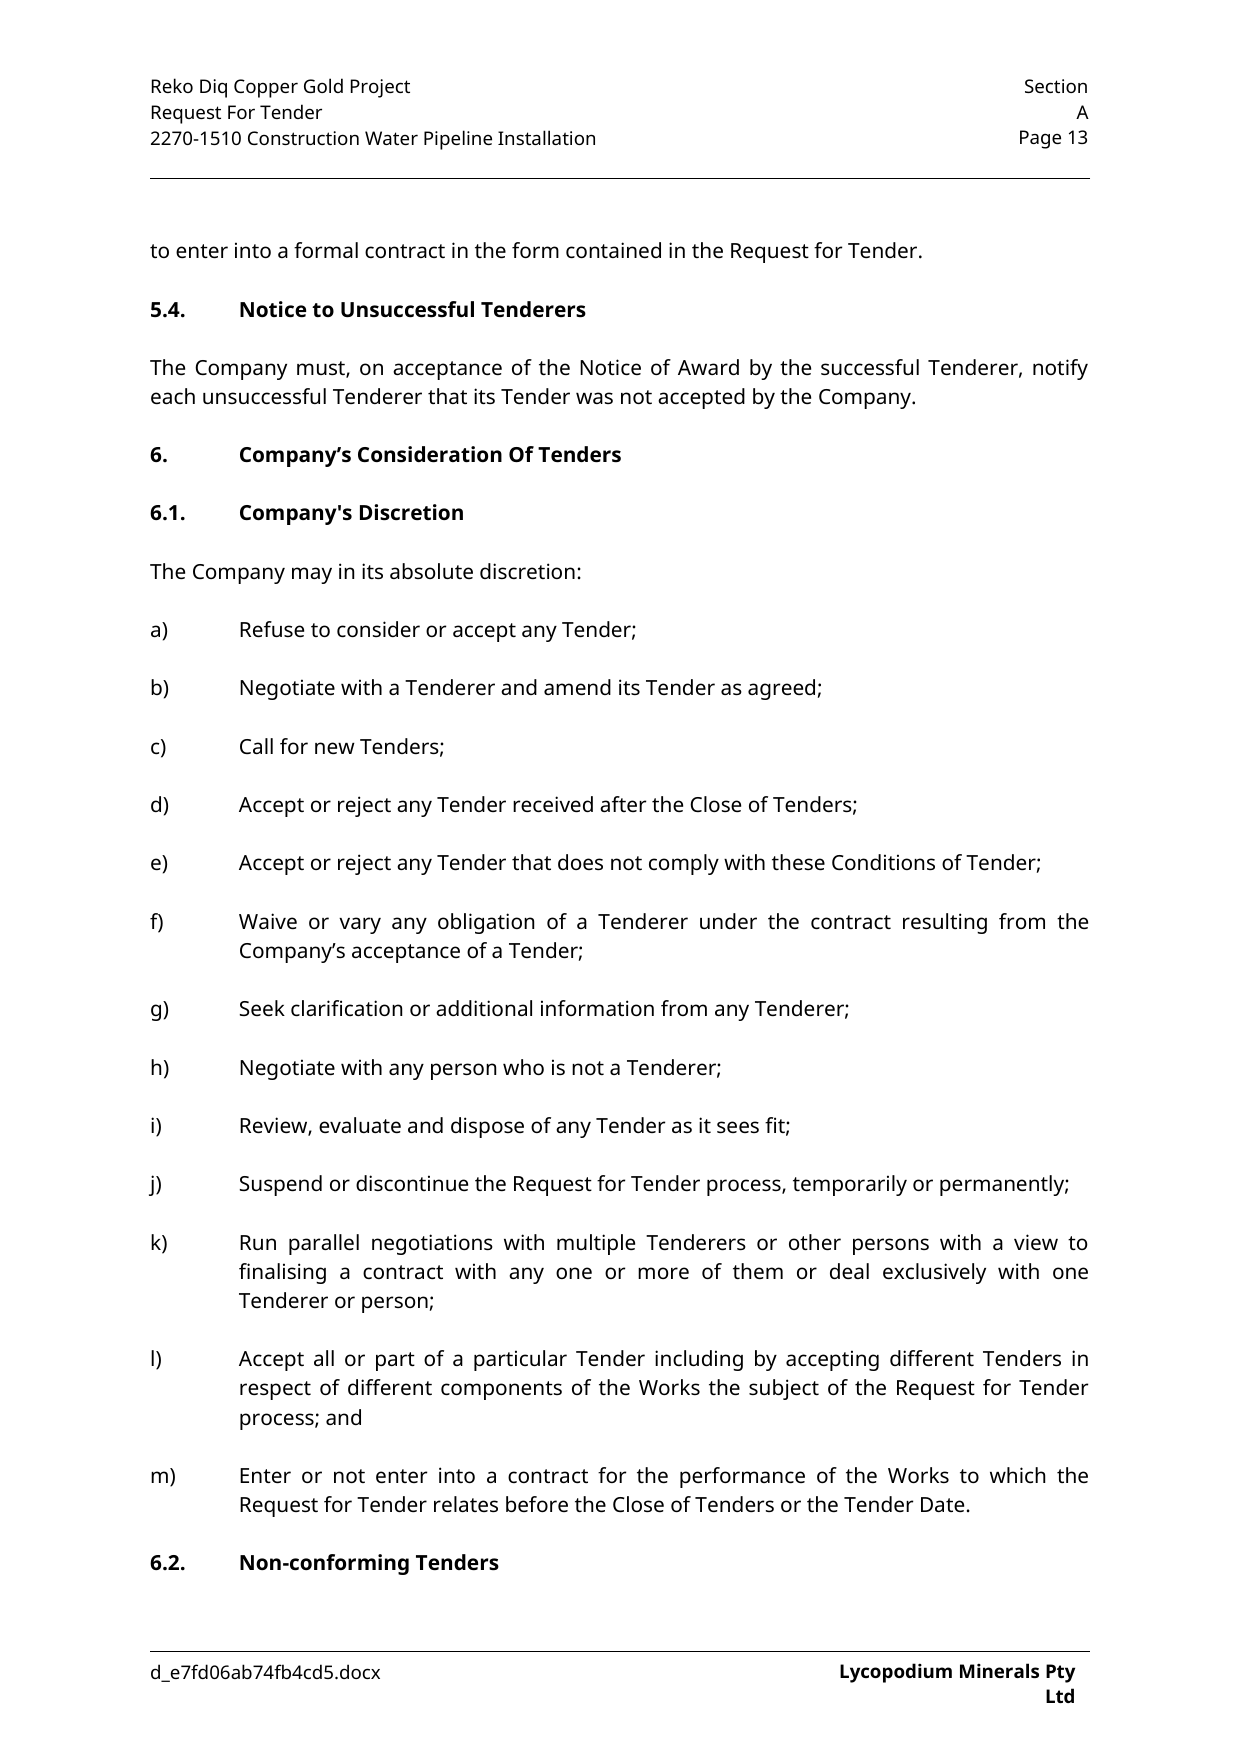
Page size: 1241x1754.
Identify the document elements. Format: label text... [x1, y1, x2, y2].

text The Company must, on acceptance of the Notice of Award by the successful Tenderer, notify each unsuccessful Tenderer that its Tender was not accepted by the Company. [150, 353, 1090, 411]
text a) Refuse to consider or accept any Tender; [150, 614, 1090, 643]
text j) Suspend or discontinue the Request for Tender process, temporarily or permanently; [150, 1168, 1090, 1198]
text to enter into a formal contract in the form contained in the Request for Tender. [150, 236, 1090, 265]
text f) Waive or vary any obligation of a Tenderer under the contract resulting from the Company’s acceptance of a Tender; [150, 906, 1090, 964]
text b) Negotiate with a Tenderer and amend its Tender as agreed; [150, 673, 1090, 702]
text h) Negotiate with any person who is not a Tenderer; [150, 1052, 1090, 1081]
text k) Run parallel negotiations with multiple Tenderers or other persons with a view to finalising a contract with any one or more of them or deal exclusively with one Tenderer or person; [150, 1227, 1090, 1314]
text g) Seek clarification or additional information from any Tenderer; [150, 993, 1090, 1023]
text i) Review, evaluate and dispose of any Tender as it sees fit; [150, 1110, 1090, 1139]
list Non-conforming Tenders [150, 1548, 1090, 1577]
list Company's Discretion [150, 498, 1090, 527]
text c) Call for new Tenders; [150, 731, 1090, 760]
text d) Accept or reject any Tender received after the Close of Tenders; [150, 789, 1090, 818]
text m) Enter or not enter into a contract for the performance of the Works to which the Request for Tender relates before the Close of Tenders or the Tender Date. [150, 1460, 1090, 1518]
list Notice to Unsuccessful Tenderers [150, 294, 1090, 323]
text l) Accept all or part of a particular Tender including by accepting different Tenders in respect of different components of the Works the subject of the Request for Tender process; and [150, 1343, 1090, 1431]
text The Company may in its absolute discretion: [150, 556, 1090, 585]
list Company’s Consideration Of Tenders [150, 440, 1090, 468]
text e) Accept or reject any Tender that does not comply with these Conditions of Tender; [150, 848, 1090, 877]
